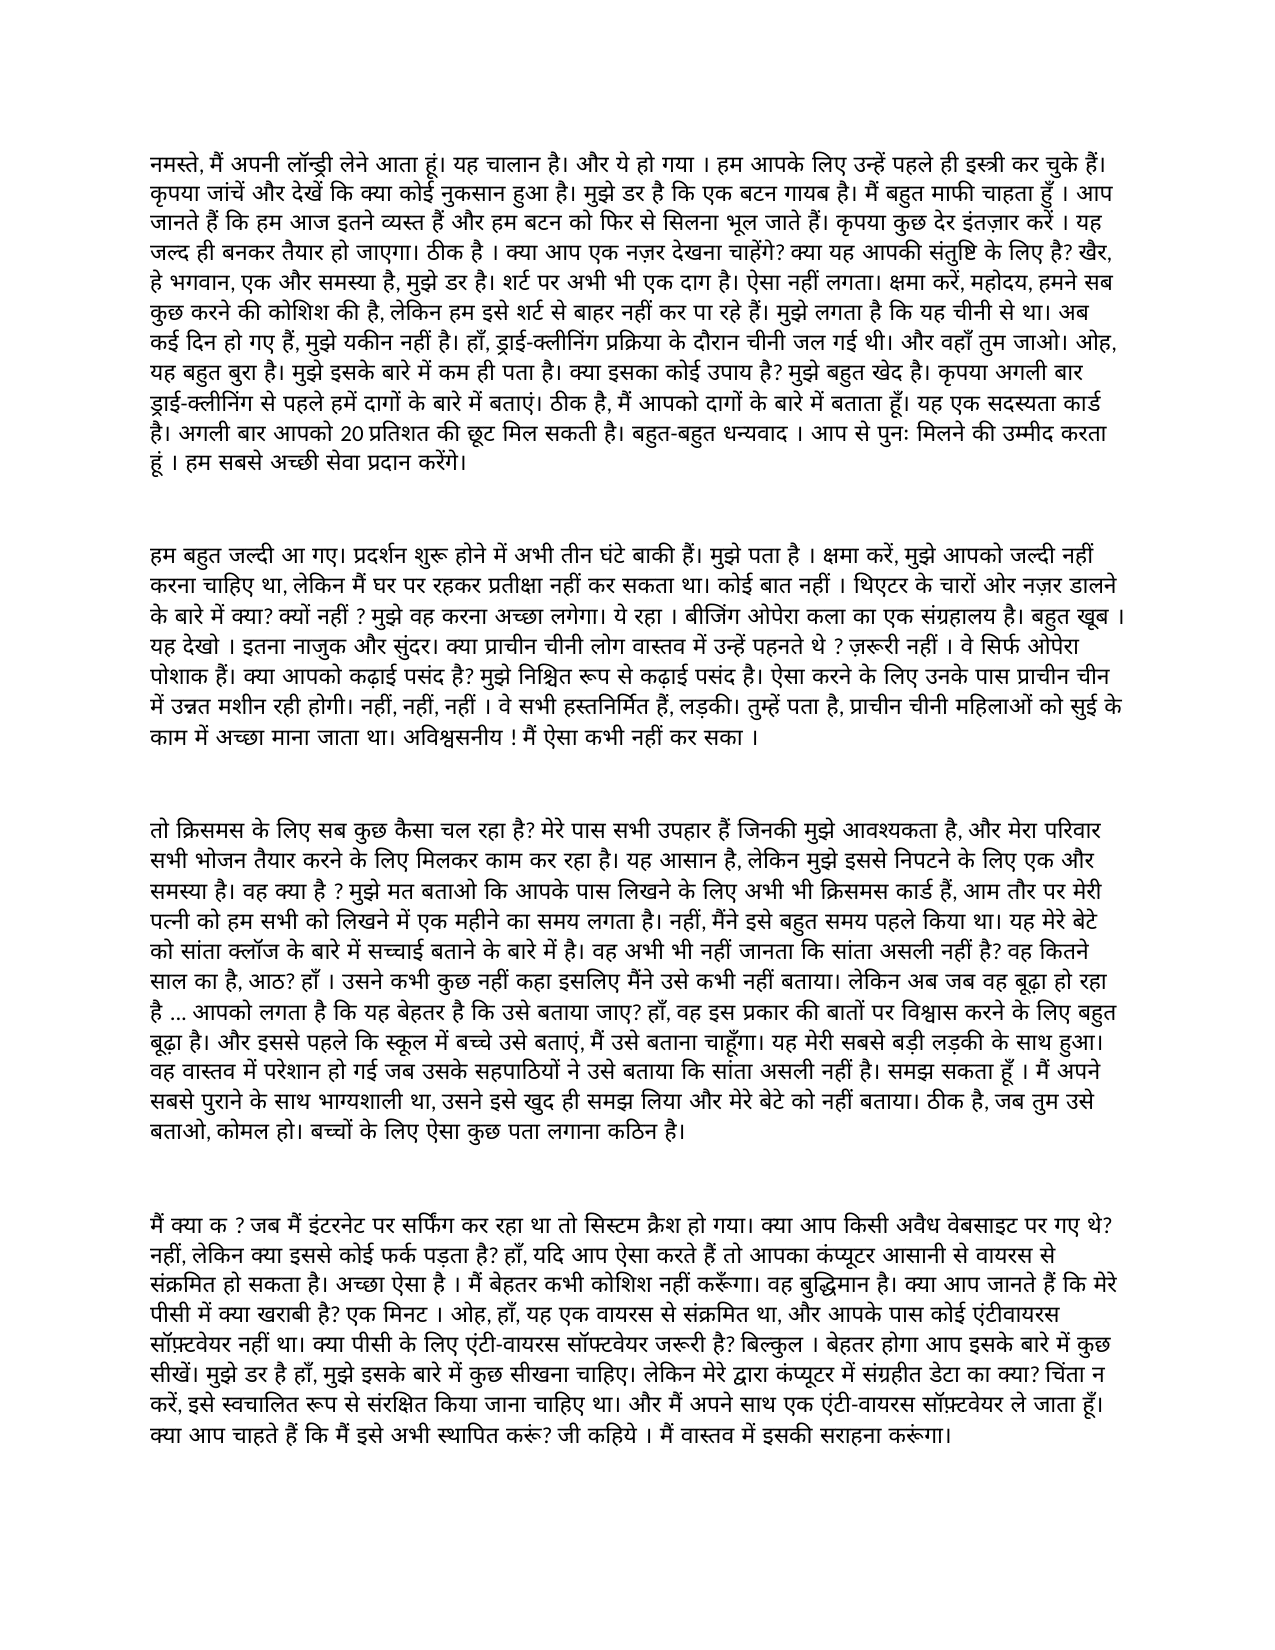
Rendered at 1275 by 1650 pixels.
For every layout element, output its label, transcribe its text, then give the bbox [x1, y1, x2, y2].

text नमस्ते, मैं अपनी लॉन्ड्री लेने आता हूं। यह चालान है। और ये हो गया । हम आपके लिए उन्हें पहले ही इस्त्री कर चुके हैं। कृपया जांचें और देखें कि क्या कोई नुकसान हुआ है। मुझे डर है कि एक बटन गायब है। मैं बहुत माफी चाहता हुँ । आप जानते हैं कि हम आज इतने व्यस्त हैं और हम बटन को फिर से सिलना भूल जाते हैं। कृपया कुछ देर इंतज़ार करें । यह जल्द ही बनकर तैयार हो जाएगा। ठीक है । क्या आप एक नज़र देखना चाहेंगे? क्या यह आपकी संतुष्टि के लिए है? खैर, हे भगवान, एक और समस्या है, मुझे डर है। शर्ट पर अभी भी एक दाग है। ऐसा नहीं लगता। क्षमा करें, महोदय, हमने सब कुछ करने की कोशिश की है, लेकिन हम इसे शर्ट से बाहर नहीं कर पा रहे हैं। मुझे लगता है कि यह चीनी से था। अब कई दिन हो गए हैं, मुझे यकीन नहीं है। हाँ, ड्राई-क्लीनिंग प्रक्रिया के दौरान चीनी जल गई थी। और वहाँ तुम जाओ। ओह, यह बहुत बुरा है। मुझे इसके बारे में कम ही पता है। क्या इसका कोई उपाय है? मुझे बहुत खेद है। कृपया अगली बार ड्राई-क्लीनिंग से पहले हमें दागों के बारे में बताएं। ठीक है, मैं आपको दागों के बारे में बताता हूँ। यह एक सदस्यता कार्ड है। अगली बार आपको 20 प्रतिशत की छूट मिल सकती है। बहुत-बहुत धन्यवाद । आप से पुनः मिलने की उम्मीद करता हूं । हम सबसे अच्छी सेवा प्रदान करेंगे। [150, 150, 1125, 476]
text हम बहुत जल्दी आ गए। प्रदर्शन शुरू होने में अभी तीन घंटे बाकी हैं। मुझे पता है । क्षमा करें, मुझे आपको जल्दी नहीं करना चाहिए था, लेकिन मैं घर पर रहकर प्रतीक्षा नहीं कर सकता था। कोई बात नहीं । थिएटर के चारों ओर नज़र डालने के बारे में क्या? क्यों नहीं ? मुझे वह करना अच्छा लगेगा। ये रहा । बीजिंग ओपेरा कला का एक संग्रहालय है। बहुत खूब । यह देखो । इतना नाजुक और सुंदर। क्या प्राचीन चीनी लोग वास्तव में उन्हें पहनते थे ? ज़रूरी नहीं । वे सिर्फ ओपेरा पोशाक हैं। क्या आपको कढ़ाई पसंद है? मुझे निश्चित रूप से कढ़ाई पसंद है। ऐसा करने के लिए उनके पास प्राचीन चीन में उन्नत मशीन रही होगी। नहीं, नहीं, नहीं । वे सभी हस्तनिर्मित हैं, लड़की। तुम्हें पता है, प्राचीन चीनी महिलाओं को सुई के काम में अच्छा माना जाता था। अविश्वसनीय ! मैं ऐसा कभी नहीं कर सका । [150, 541, 1125, 751]
text मैं क्या क ? जब मैं इंटरनेट पर सर्फिंग कर रहा था तो सिस्टम क्रैश हो गया। क्या आप किसी अवैध वेबसाइट पर गए थे? नहीं, लेकिन क्या इससे कोई फर्क पड़ता है? हाँ, यदि आप ऐसा करते हैं तो आपका कंप्यूटर आसानी से वायरस से संक्रमित हो सकता है। अच्छा ऐसा है । मैं बेहतर कभी कोशिश नहीं करूँगा। वह बुद्धिमान है। क्या आप जानते हैं कि मेरे पीसी में क्या खराबी है? एक मिनट । ओह, हाँ, यह एक वायरस से संक्रमित था, और आपके पास कोई एंटीवायरस सॉफ़्टवेयर नहीं था। क्या पीसी के लिए एंटी-वायरस सॉफ्टवेयर जरूरी है? बिल्कुल । बेहतर होगा आप इसके बारे में कुछ सीखें। मुझे डर है हाँ, मुझे इसके बारे में कुछ सीखना चाहिए। लेकिन मेरे द्वारा कंप्यूटर में संग्रहीत डेटा का क्या? चिंता न करें, इसे स्वचालित रूप से संरक्षित किया जाना चाहिए था। और मैं अपने साथ एक एंटी-वायरस सॉफ़्टवेयर ले जाता हूँ। क्या आप चाहते हैं कि मैं इसे अभी स्थापित करूं? जी कहिये । मैं वास्तव में इसकी सराहना करूंगा। [150, 1211, 1125, 1449]
text तो क्रिसमस के लिए सब कुछ कैसा चल रहा है? मेरे पास सभी उपहार हैं जिनकी मुझे आवश्यकता है, और मेरा परिवार सभी भोजन तैयार करने के लिए मिलकर काम कर रहा है। यह आसान है, लेकिन मुझे इससे निपटने के लिए एक और समस्या है। वह क्या है ? मुझे मत बताओ कि आपके पास लिखने के लिए अभी भी क्रिसमस कार्ड हैं, आम तौर पर मेरी पत्नी को हम सभी को लिखने में एक महीने का समय लगता है। नहीं, मैंने इसे बहुत समय पहले किया था। यह मेरे बेटे को सांता क्लॉज के बारे में सच्चाई बताने के बारे में है। वह अभी भी नहीं जानता कि सांता असली नहीं है? वह कितने साल का है, आठ? हाँ । उसने कभी कुछ नहीं कहा इसलिए मैंने उसे कभी नहीं बताया। लेकिन अब जब वह बूढ़ा हो रहा है ... आपको लगता है कि यह बेहतर है कि उसे बताया जाए? हाँ, वह इस प्रकार की बातों पर विश्वास करने के लिए बहुत बूढ़ा है। और इससे पहले कि स्कूल में बच्चे उसे बताएं, मैं उसे बताना चाहूँगा। यह मेरी सबसे बड़ी लड़की के साथ हुआ। वह वास्तव में परेशान हो गई जब उसके सहपाठियों ने उसे बताया कि सांता असली नहीं है। समझ सकता हूँ । मैं अपने सबसे पुराने के साथ भाग्यशाली था, उसने इसे खुद ही समझ लिया और मेरे बेटे को नहीं बताया। ठीक है, जब तुम उसे बताओ, कोमल हो। बच्चों के लिए ऐसा कुछ पता लगाना कठिन है। [150, 816, 1125, 1145]
